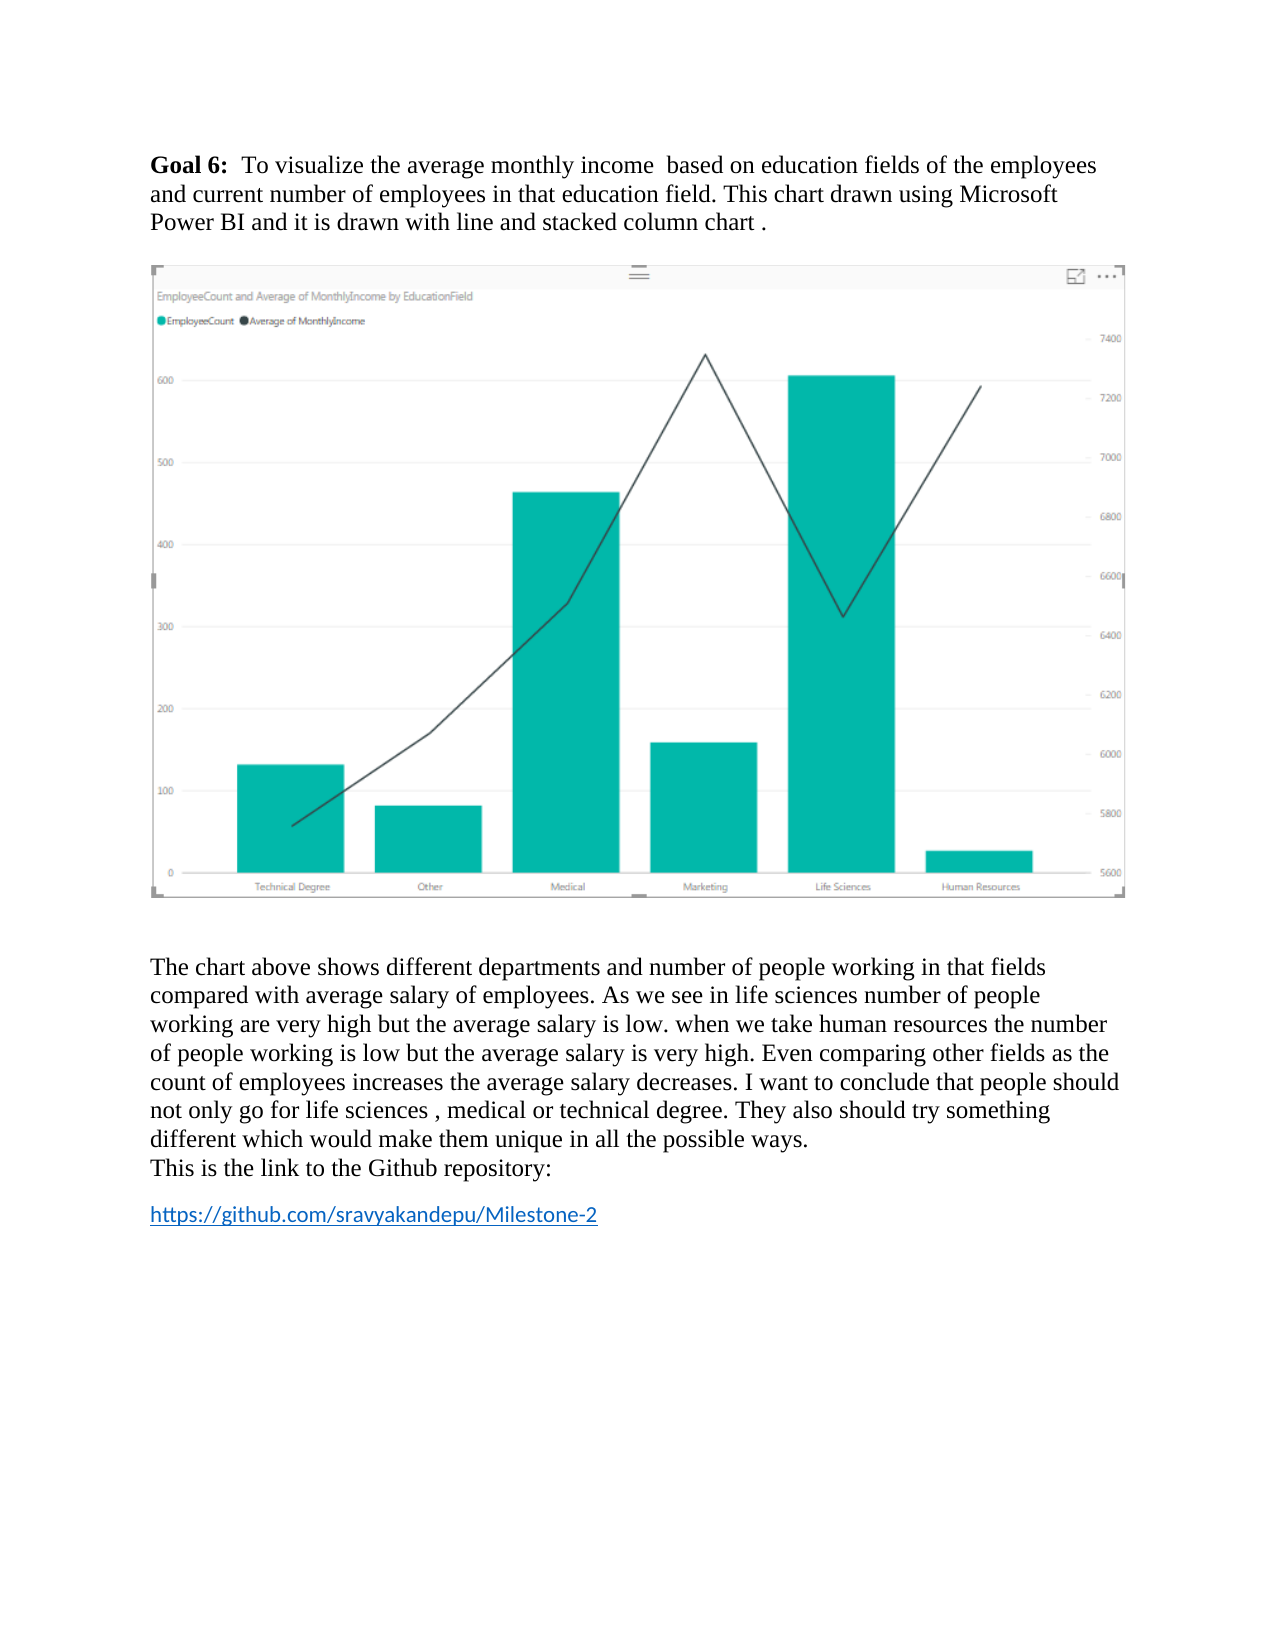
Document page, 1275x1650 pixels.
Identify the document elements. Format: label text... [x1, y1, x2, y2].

picture [150, 265, 1125, 898]
text https://github.com/sravyakandepu/Milestone-2 [150, 1201, 1125, 1228]
text The chart above shows different departments and number of people working in that fields compared with average salary of employees. As we see in life sciences number of people working are very high but the average salary is low. when we take human resources the number of people working is low but the average salary is very high. Even comparing other fields as the count of employees increases the average salary decreases. I want to conclude that people should not only go for life sciences , medical or technical degree. They also should try something different which would make them unique in all the possible ways. [150, 952, 1125, 1153]
text Goal 6: To visualize the average monthly income based on education fields of the employees and current number of employees in that education field. This chart drawn using Microsoft Power BI and it is drawn with line and stacked column chart . [150, 150, 1125, 236]
text This is the link to the Github repository: [150, 1153, 1125, 1182]
